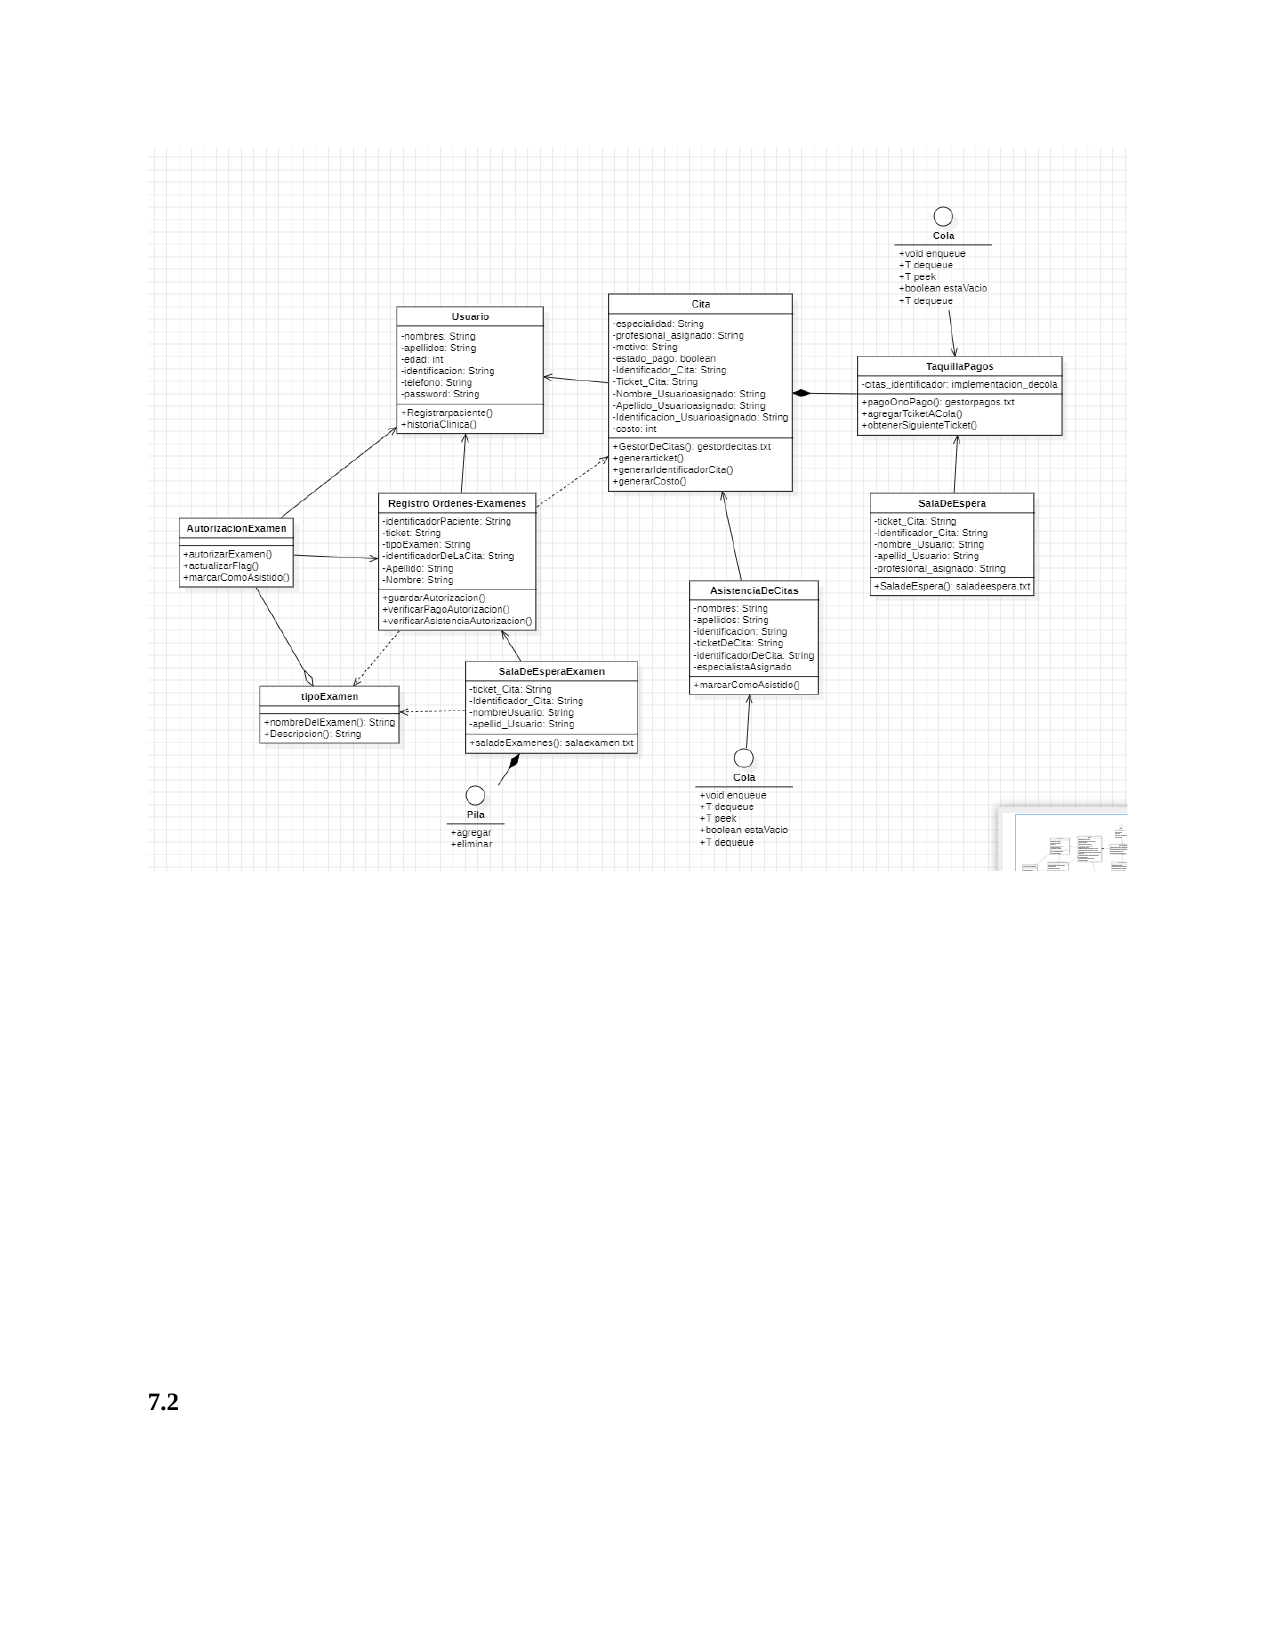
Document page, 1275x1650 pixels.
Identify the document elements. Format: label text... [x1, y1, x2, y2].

picture [147, 147, 1128, 871]
text 7.2 [148, 1387, 1127, 1416]
